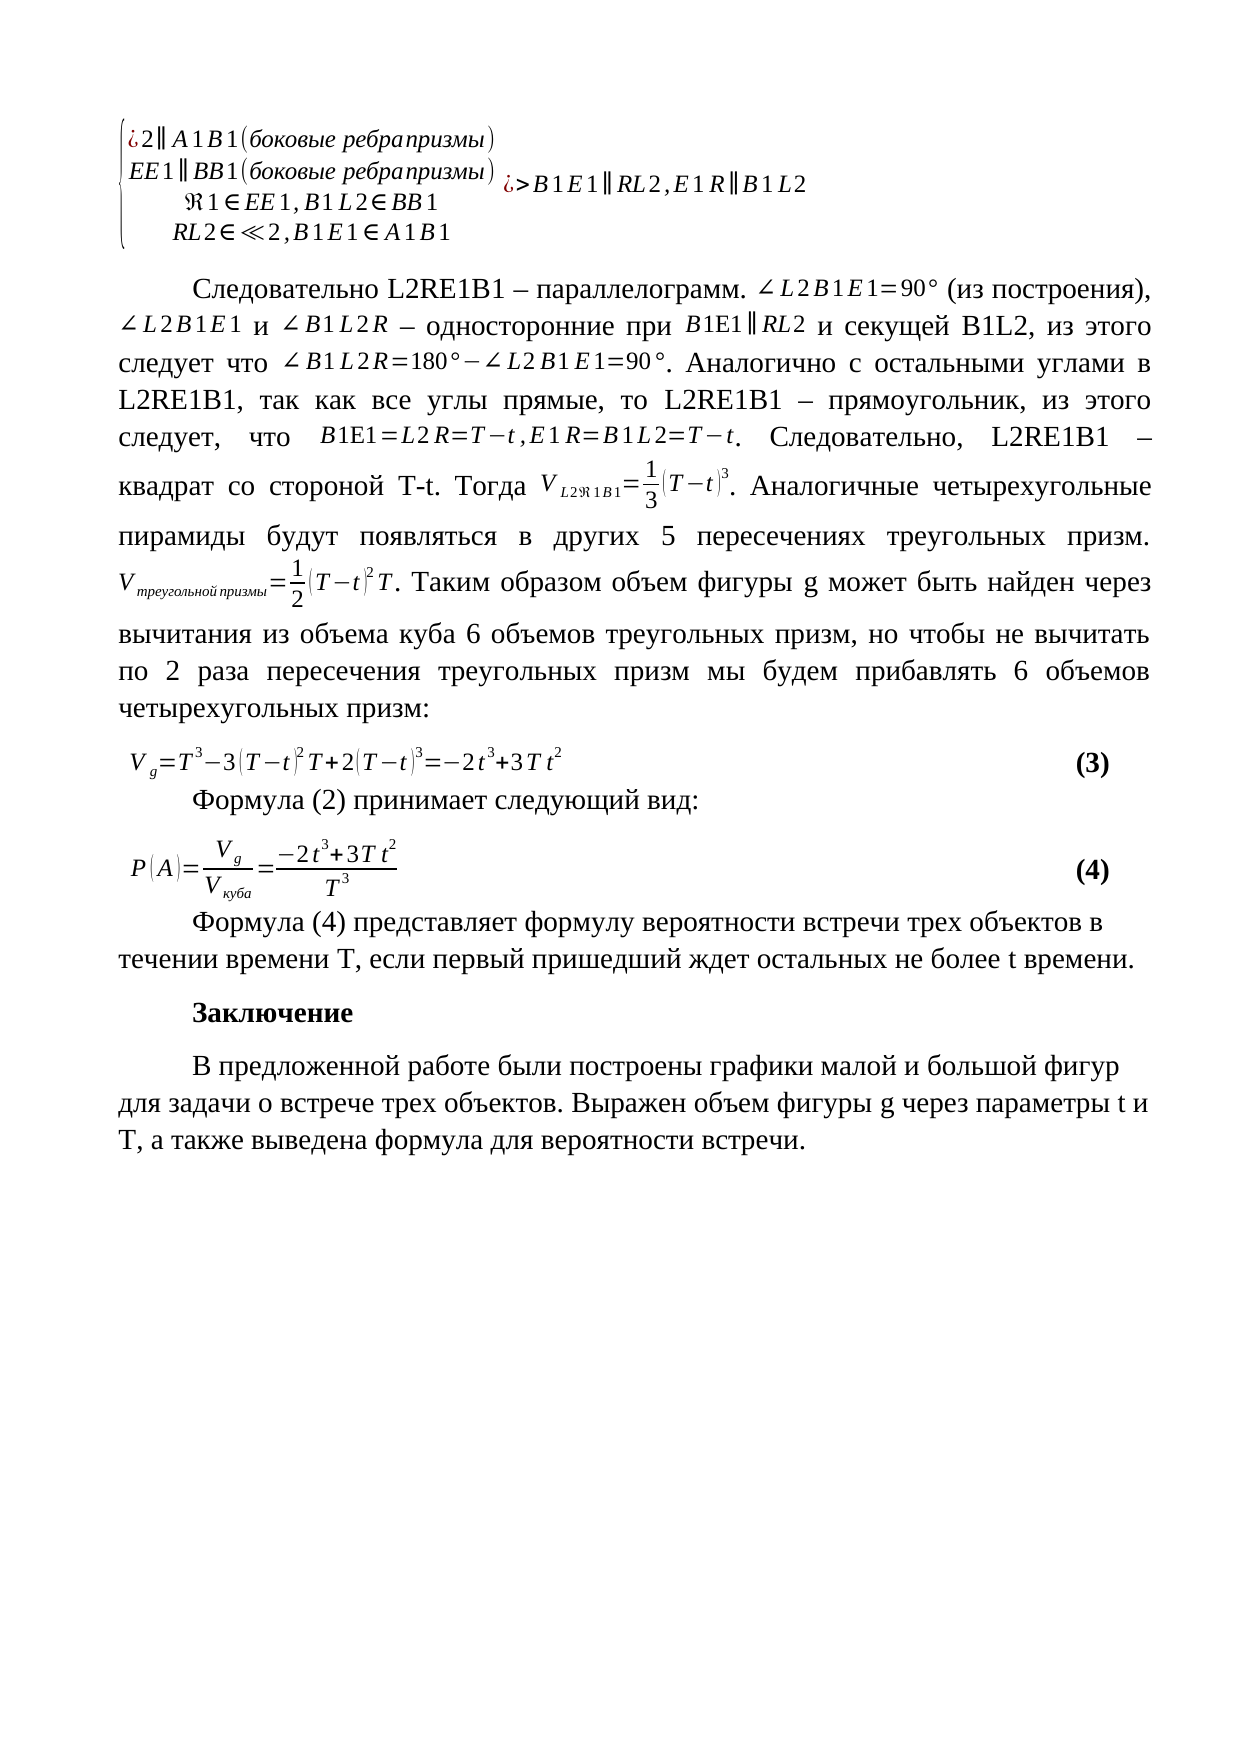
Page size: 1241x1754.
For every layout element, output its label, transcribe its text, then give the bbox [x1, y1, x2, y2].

text Заключение [118, 995, 1152, 1028]
text Следовательно L2RE1B1 – параллелограмм. (из построения), и – односторонние при и секущей B1L2, из этого следует что . Аналогично с остальными углами в L2RE1B1, так как все углы прямые, то L2RE1B1 – прямоугольник, из этого следует, что . Следовательно, L2RE1B1 – квадрат со стороной T-t. Тогда . Аналогичные четырехугольные пирамиды будут появляться в других 5 пересечениях треугольных призм. . Таким образом объем фигуры g может быть найден через вычитания из объема куба 6 объемов треугольных призм, но чтобы не вычитать по 2 раза пересечения треугольных призм мы будем прибавлять 6 объемов четырехугольных призм: [118, 271, 1152, 724]
table_header [118, 836, 1029, 904]
text Формула (4) представляет формулу вероятности встречи трех объектов в течении времени T, если первый пришедший ждет остальных не более t времени. [118, 904, 1152, 975]
text В предложенной работе были построены графики малой и большой фигур для задачи о встрече трех объектов. Выражен объем фигуры g через параметры t и T, а также выведена формула для вероятности встречи. [118, 1048, 1152, 1156]
table_header (4) [1030, 836, 1121, 904]
table_header (3) [1030, 744, 1121, 782]
table_header [118, 744, 1029, 782]
text Формула (2) принимает следующий вид: [118, 782, 1152, 816]
